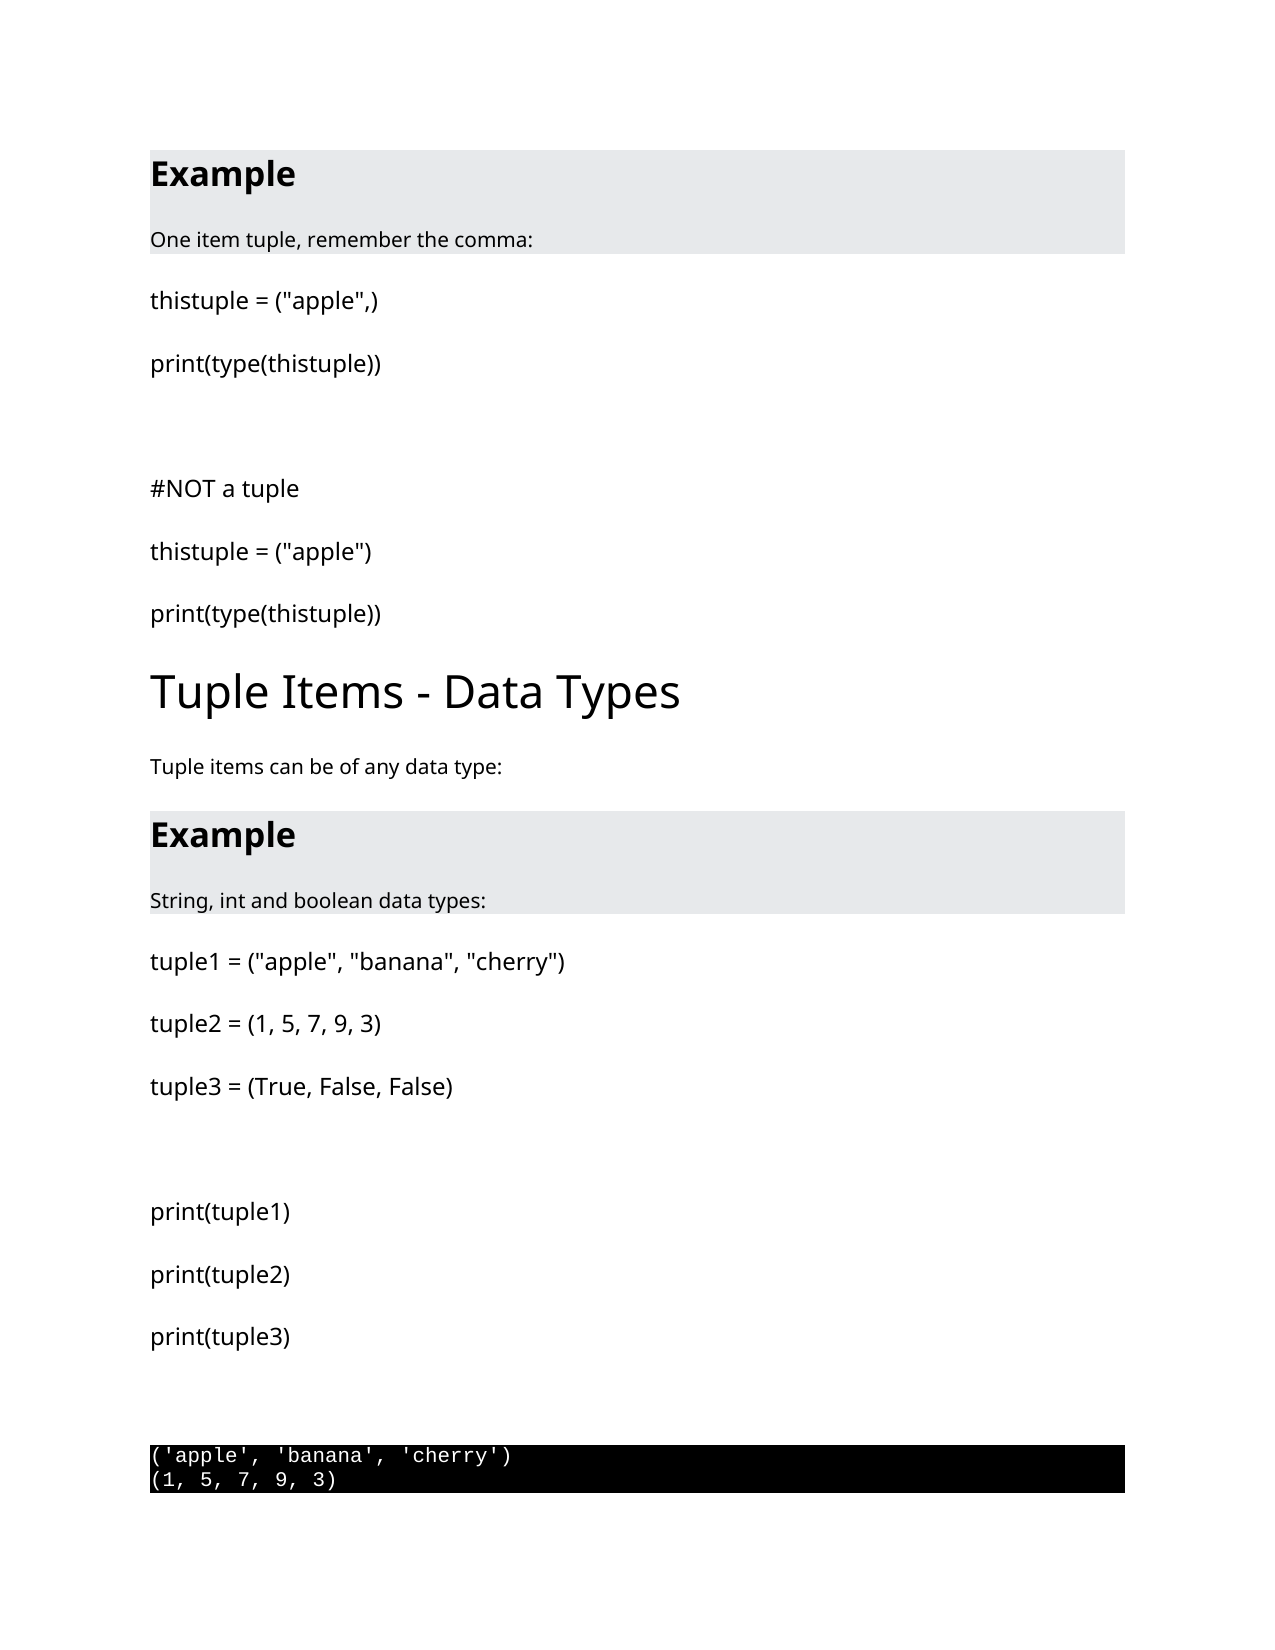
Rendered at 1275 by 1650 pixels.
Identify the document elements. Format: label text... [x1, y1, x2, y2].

text ('apple', 'banana', 'cherry') [150, 1445, 1125, 1469]
text print(tuple3) [150, 1320, 1125, 1353]
subtitle Example [150, 811, 1125, 857]
text print(type(thistuple)) [150, 347, 1125, 379]
text tuple2 = (1, 5, 7, 9, 3) [150, 1007, 1125, 1040]
text print(type(thistuple)) [150, 597, 1125, 630]
text thistuple = ("apple",) [150, 284, 1125, 317]
text (1, 5, 7, 9, 3) [150, 1469, 1125, 1493]
text tuple3 = (True, False, False) [150, 1070, 1125, 1102]
text thistuple = ("apple") [150, 534, 1125, 567]
subtitle Tuple Items - Data Types [150, 660, 1125, 722]
text Tuple items can be of any data type: [150, 752, 1125, 781]
text print(tuple1) [150, 1195, 1125, 1228]
text #NOT a tuple [150, 472, 1125, 504]
text tuple1 = ("apple", "banana", "cherry") [150, 944, 1125, 977]
text String, int and boolean data types: [150, 886, 1125, 914]
text One item tuple, remember the comma: [150, 226, 1125, 254]
subtitle Example [150, 150, 1125, 197]
text print(tuple2) [150, 1258, 1125, 1290]
